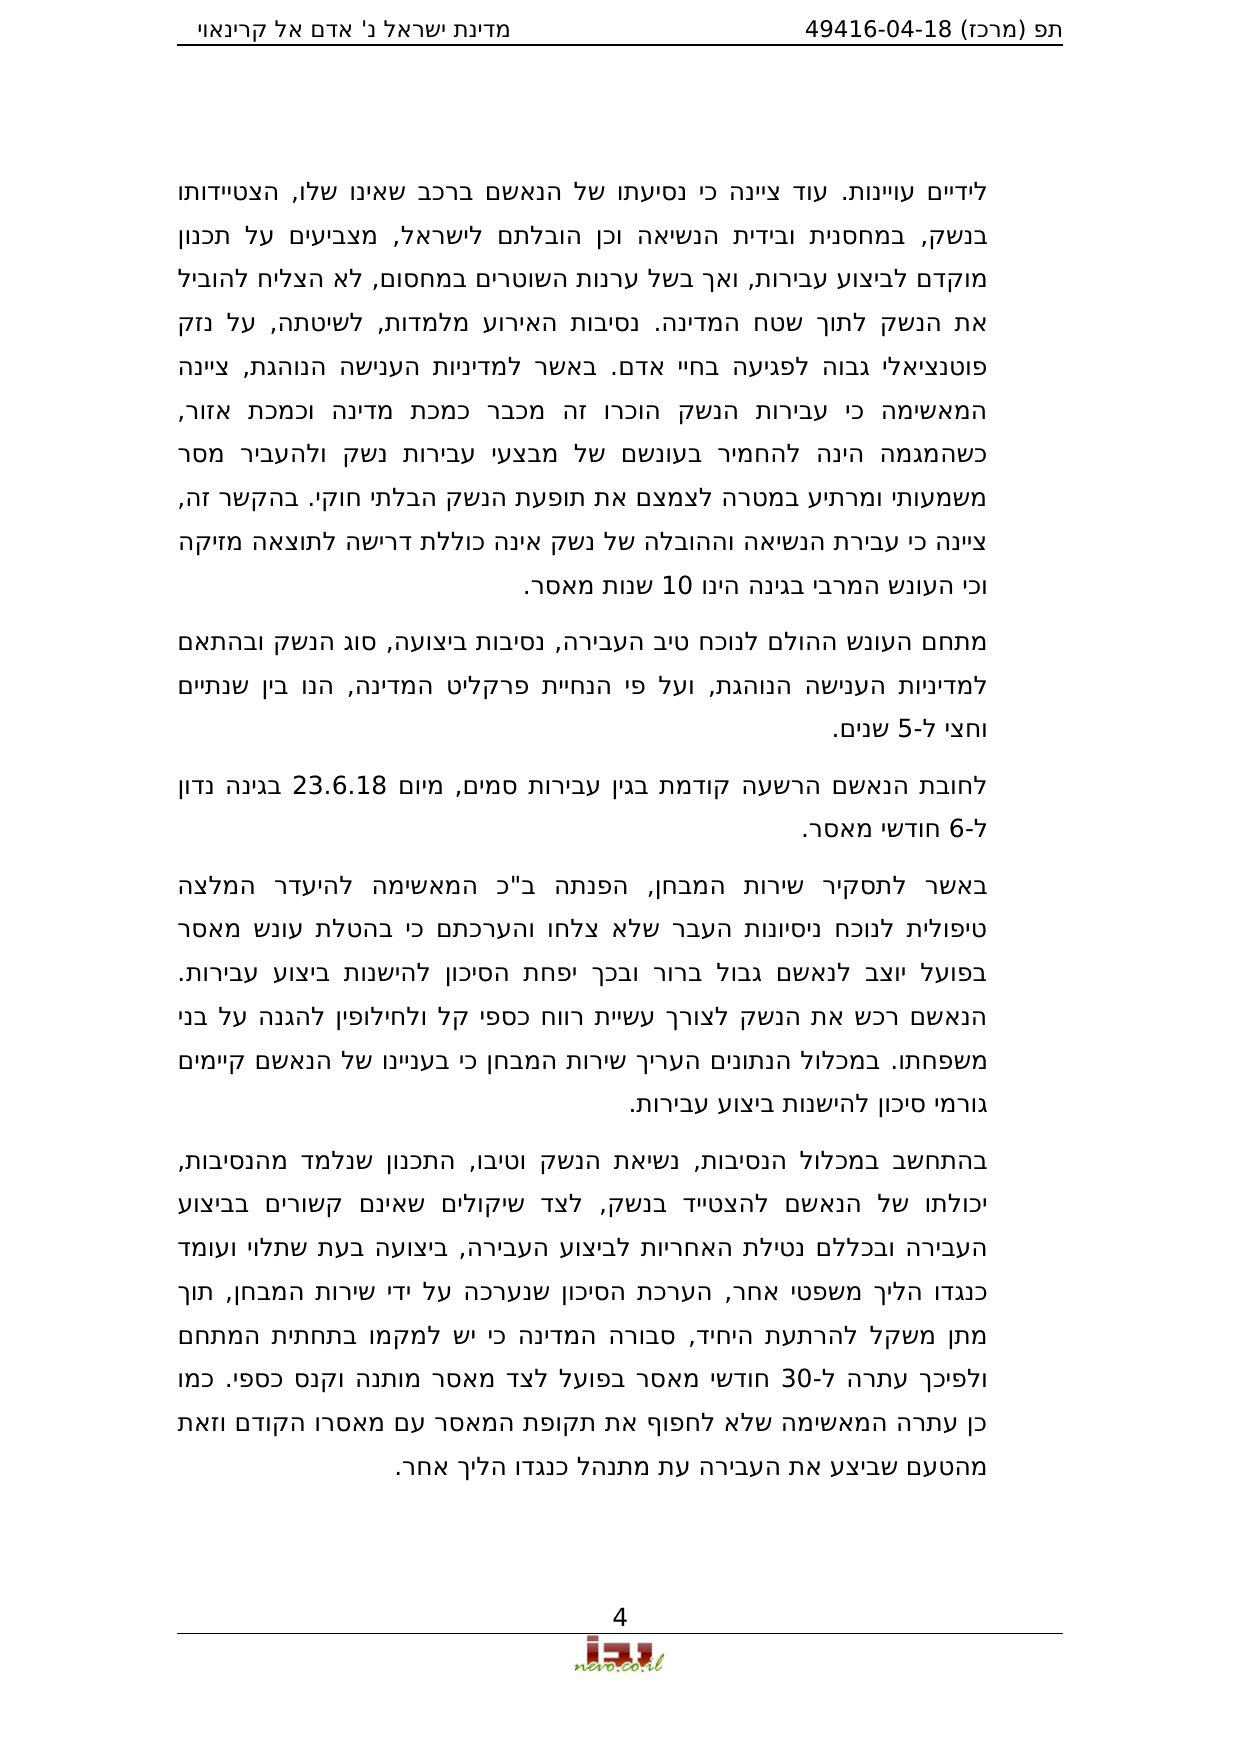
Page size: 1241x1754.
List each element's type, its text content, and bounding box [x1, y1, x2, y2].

text בהתחשב במכלול הנסיבות, נשיאת הנשק וטיבו, התכנון שנלמד מהנסיבות, יכולתו של הנאשם להצטייד בנשק, לצד שיקולים שאינם קשורים בביצוע העבירה ובכללם נטילת האחריות לביצוע העבירה, ביצועה בעת שתלוי ועומד כנגדו הליך משפטי אחר, הערכת הסיכון שנערכה על ידי שירות המבחן, תוך מתן משקל להרתעת היחיד, סבורה המדינה כי יש למקמו בתחתית המתחם ולפיכך עתרה ל-30 חודשי מאסר בפועל לצד מאסר מותנה וקנס כספי. כמו כן עתרה המאשימה שלא לחפוף את תקופת המאסר עם מאסרו הקודם וזאת מהטעם שביצע את העבירה עת מתנהל כנגדו הליך אחר. [177, 1146, 988, 1481]
text מתחם העונש ההולם לנוכח טיב העבירה, נסיבות ביצועה, סוג הנשק ובהתאם למדיניות הענישה הנוהגת, ועל פי הנחיית פרקליט המדינה, הנו בין שנתיים וחצי ל-5 שנים. [177, 627, 988, 744]
text באשר לתסקיר שירות המבחן, הפנתה ב"כ המאשימה להיעדר המלצה טיפולית לנוכח ניסיונות העבר שלא צלחו והערכתם כי בהטלת עונש מאסר בפועל יוצב לנאשם גבול ברור ובכך יפחת הסיכון להישנות ביצוע עבירות. הנאשם רכש את הנשק לצורך עשיית רווח כספי קל ולחילופין להגנה על בני משפחתו. במכלול הנתונים העריך שירות המבחן כי בעניינו של הנאשם קיימים גורמי סיכון להישנות ביצוע עבירות. [177, 871, 988, 1119]
text לחובת הנאשם הרשעה קודמת בגין עבירות סמים, מיום 23.6.18 בגינה נדון ל-6 חודשי מאסר. [177, 771, 988, 844]
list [177, 177, 1063, 600]
picture [574, 1635, 666, 1673]
